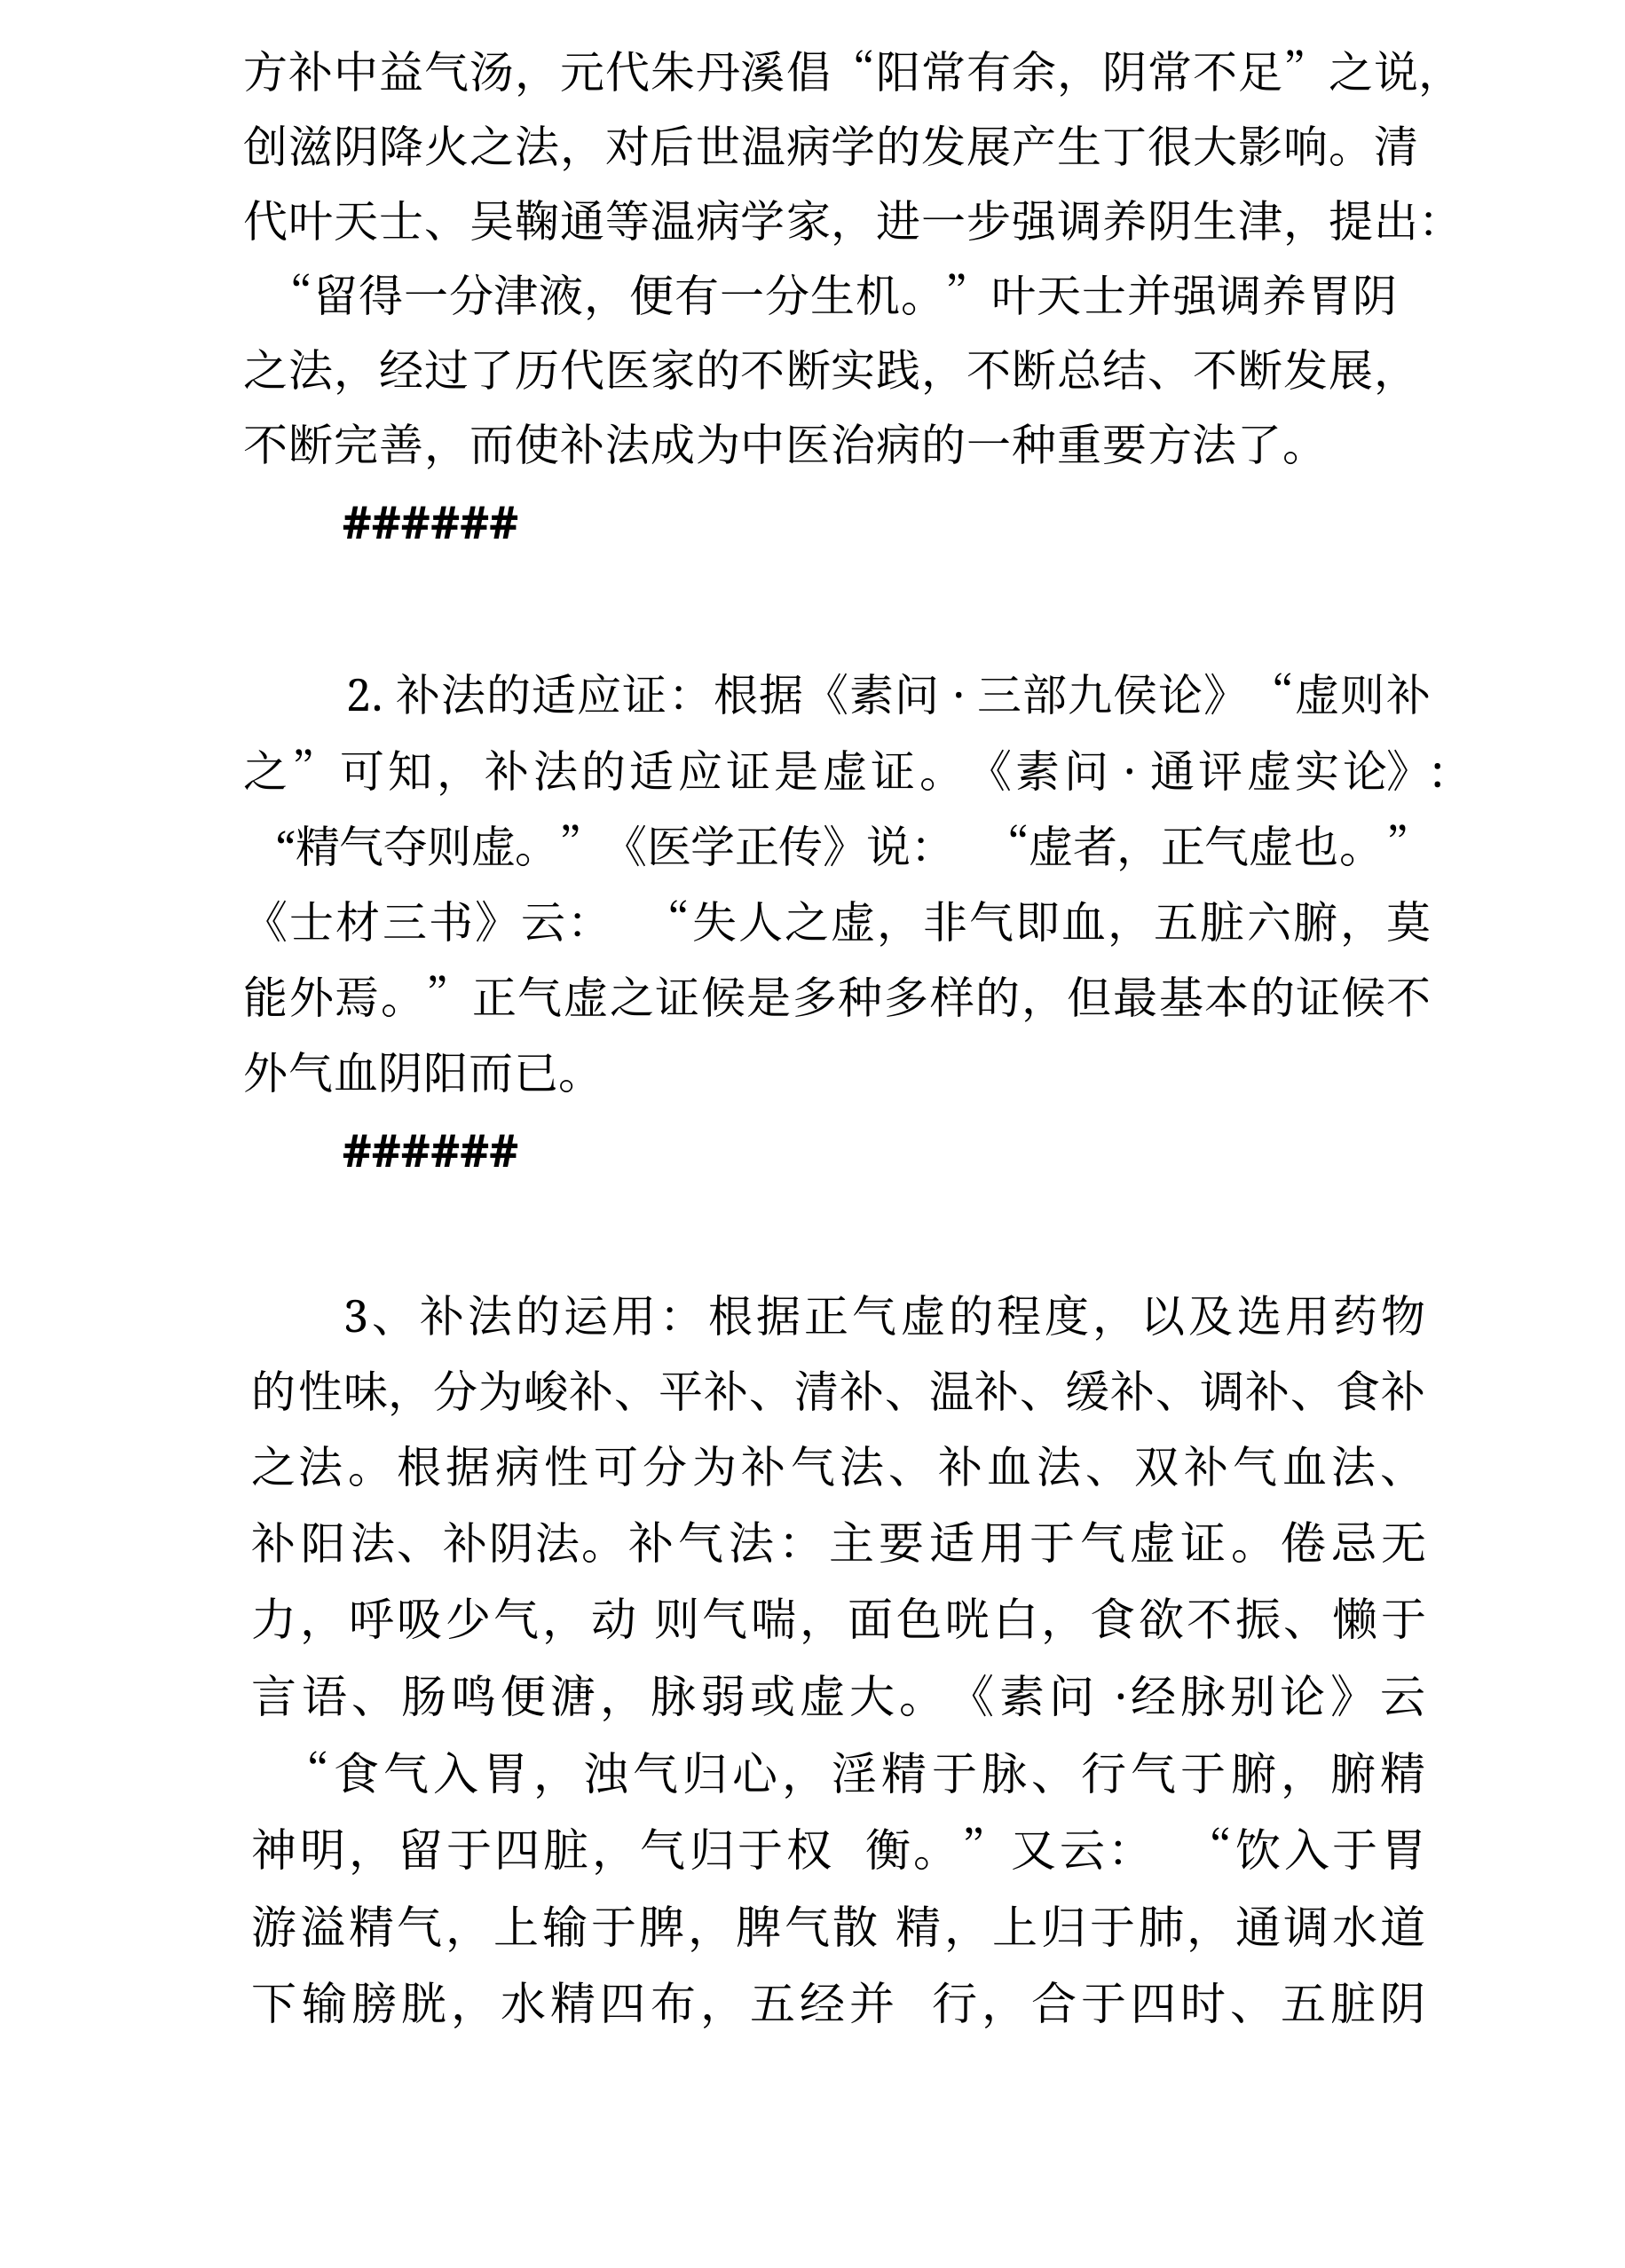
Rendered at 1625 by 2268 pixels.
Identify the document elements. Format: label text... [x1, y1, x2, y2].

text 2. 补法的适应证：根据《素问 · 三部九侯论》“虚则补之”可知，补法的适应证是虚证。《素问 · 通评虚实论》: “精气夺则虚。”《医学正传》说： “虚者，正气虚也。”《士材三书》云： “失人之虚，非气即血，五脏六腑，莫能外焉。”正气虚之证候是多种多样的，但最基本的证候不外气血阴阳而已。 [243, 660, 1431, 1101]
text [243, 37, 1429, 474]
text ###### [343, 1122, 1431, 1178]
text ###### [343, 493, 1431, 550]
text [252, 1281, 1427, 2033]
